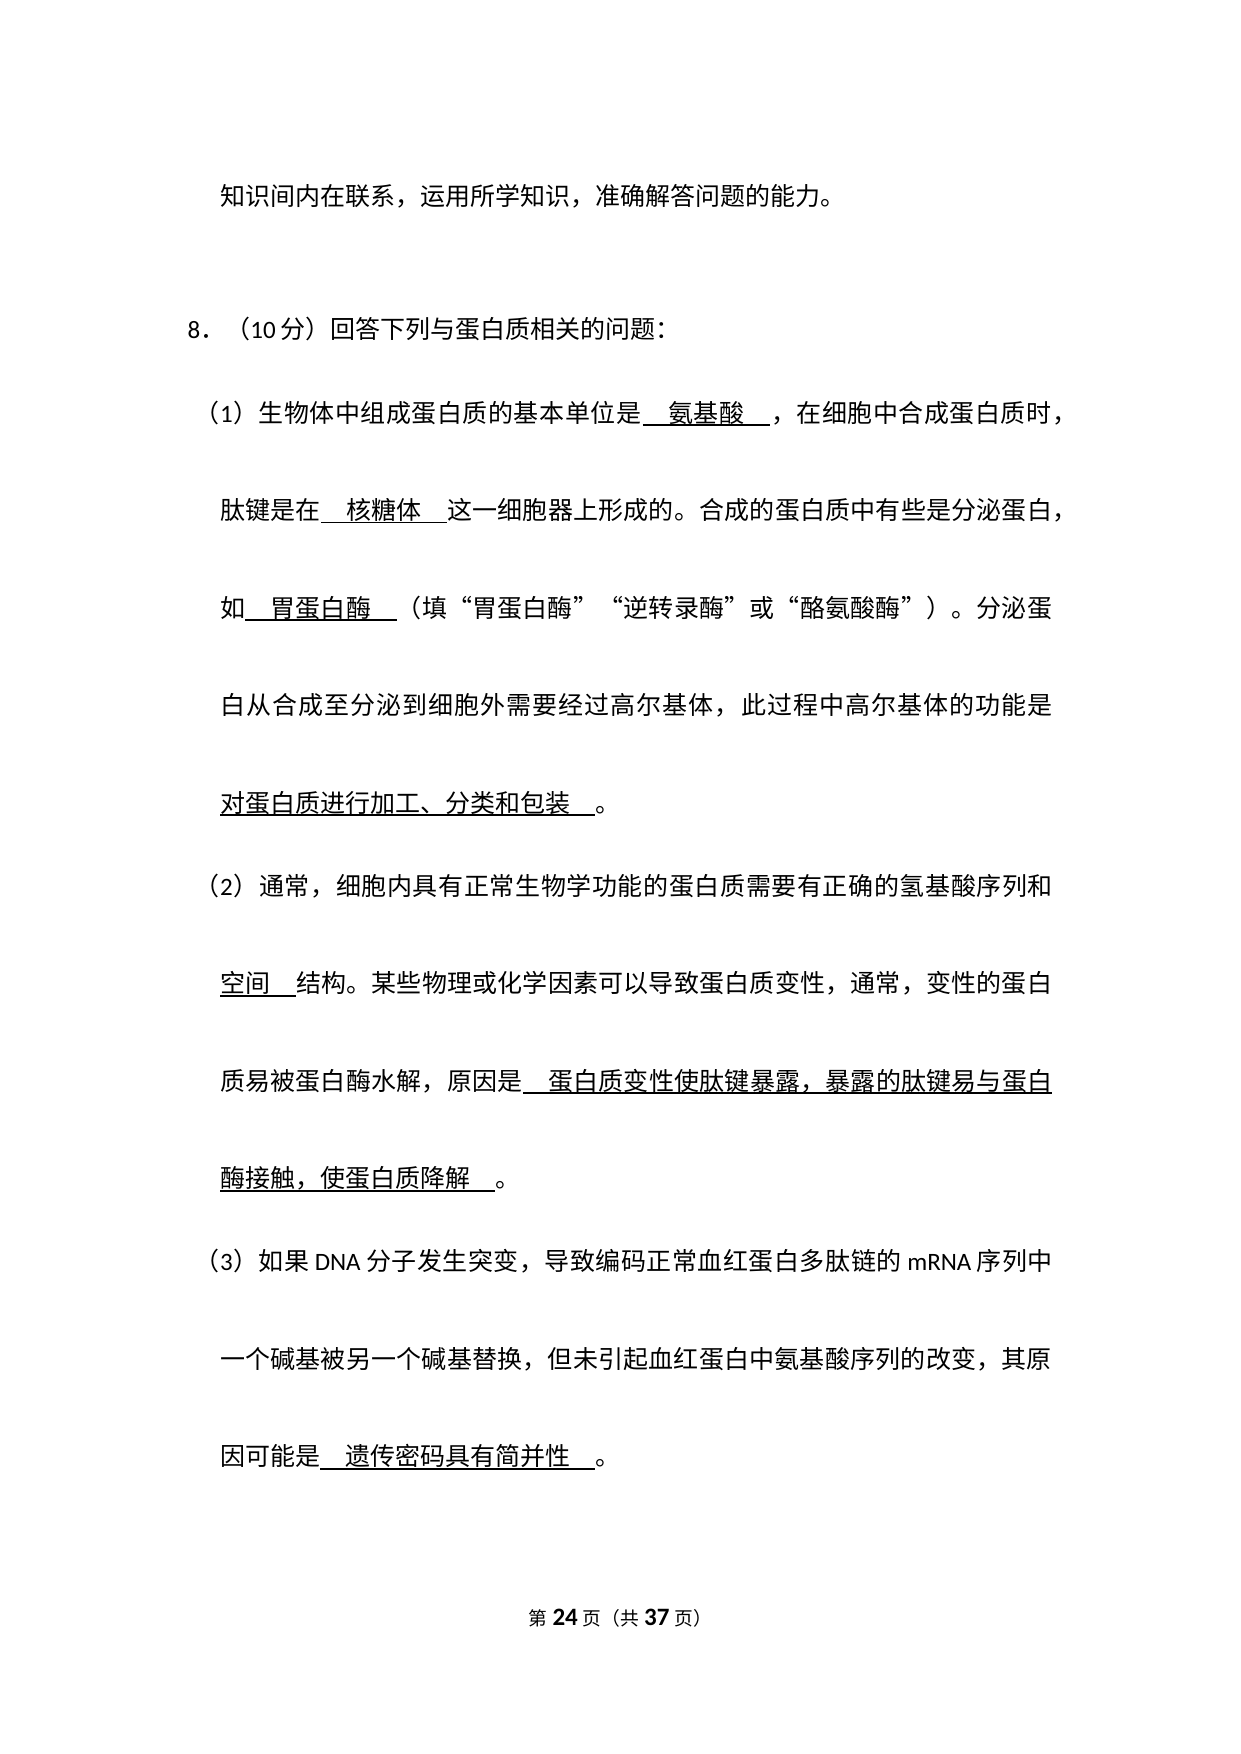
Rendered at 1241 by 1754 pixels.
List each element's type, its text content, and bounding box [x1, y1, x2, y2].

text （1）生物体中组成蛋白质的基本单位是 氨基酸 ，在细胞中合成蛋白质时，肽键是在 核糖体 这一细胞器上形成的。合成的蛋白质中有些是分泌蛋白，如 胃蛋白酶 （填“胃蛋白酶”“逆转录酶”或“酪氨酸酶”）。分泌蛋白从合成至分泌到细胞外需要经过高尔基体，此过程中高尔基体的功能是 对蛋白质进行加工、分类和包装 。 [187, 379, 1053, 834]
text （2）通常，细胞内具有正常生物学功能的蛋白质需要有正确的氢基酸序列和 空间 结构。某些物理或化学因素可以导致蛋白质变性，通常，变性的蛋白质易被蛋白酶水解，原因是 蛋白质变性使肽键暴露，暴露的肽键易与蛋白酶接触，使蛋白质降解 。 [187, 852, 1053, 1209]
text 8．（10分）回答下列与蛋白质相关的问题： [187, 296, 1053, 361]
text （3）如果DNA分子发生突变，导致编码正常血红蛋白多肽链的mRNA序列中一个碱基被另一个碱基替换，但未引起血红蛋白中氨基酸序列的改变，其原因可能是 遗传密码具有简并性 。 [187, 1227, 1053, 1487]
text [187, 162, 1053, 227]
